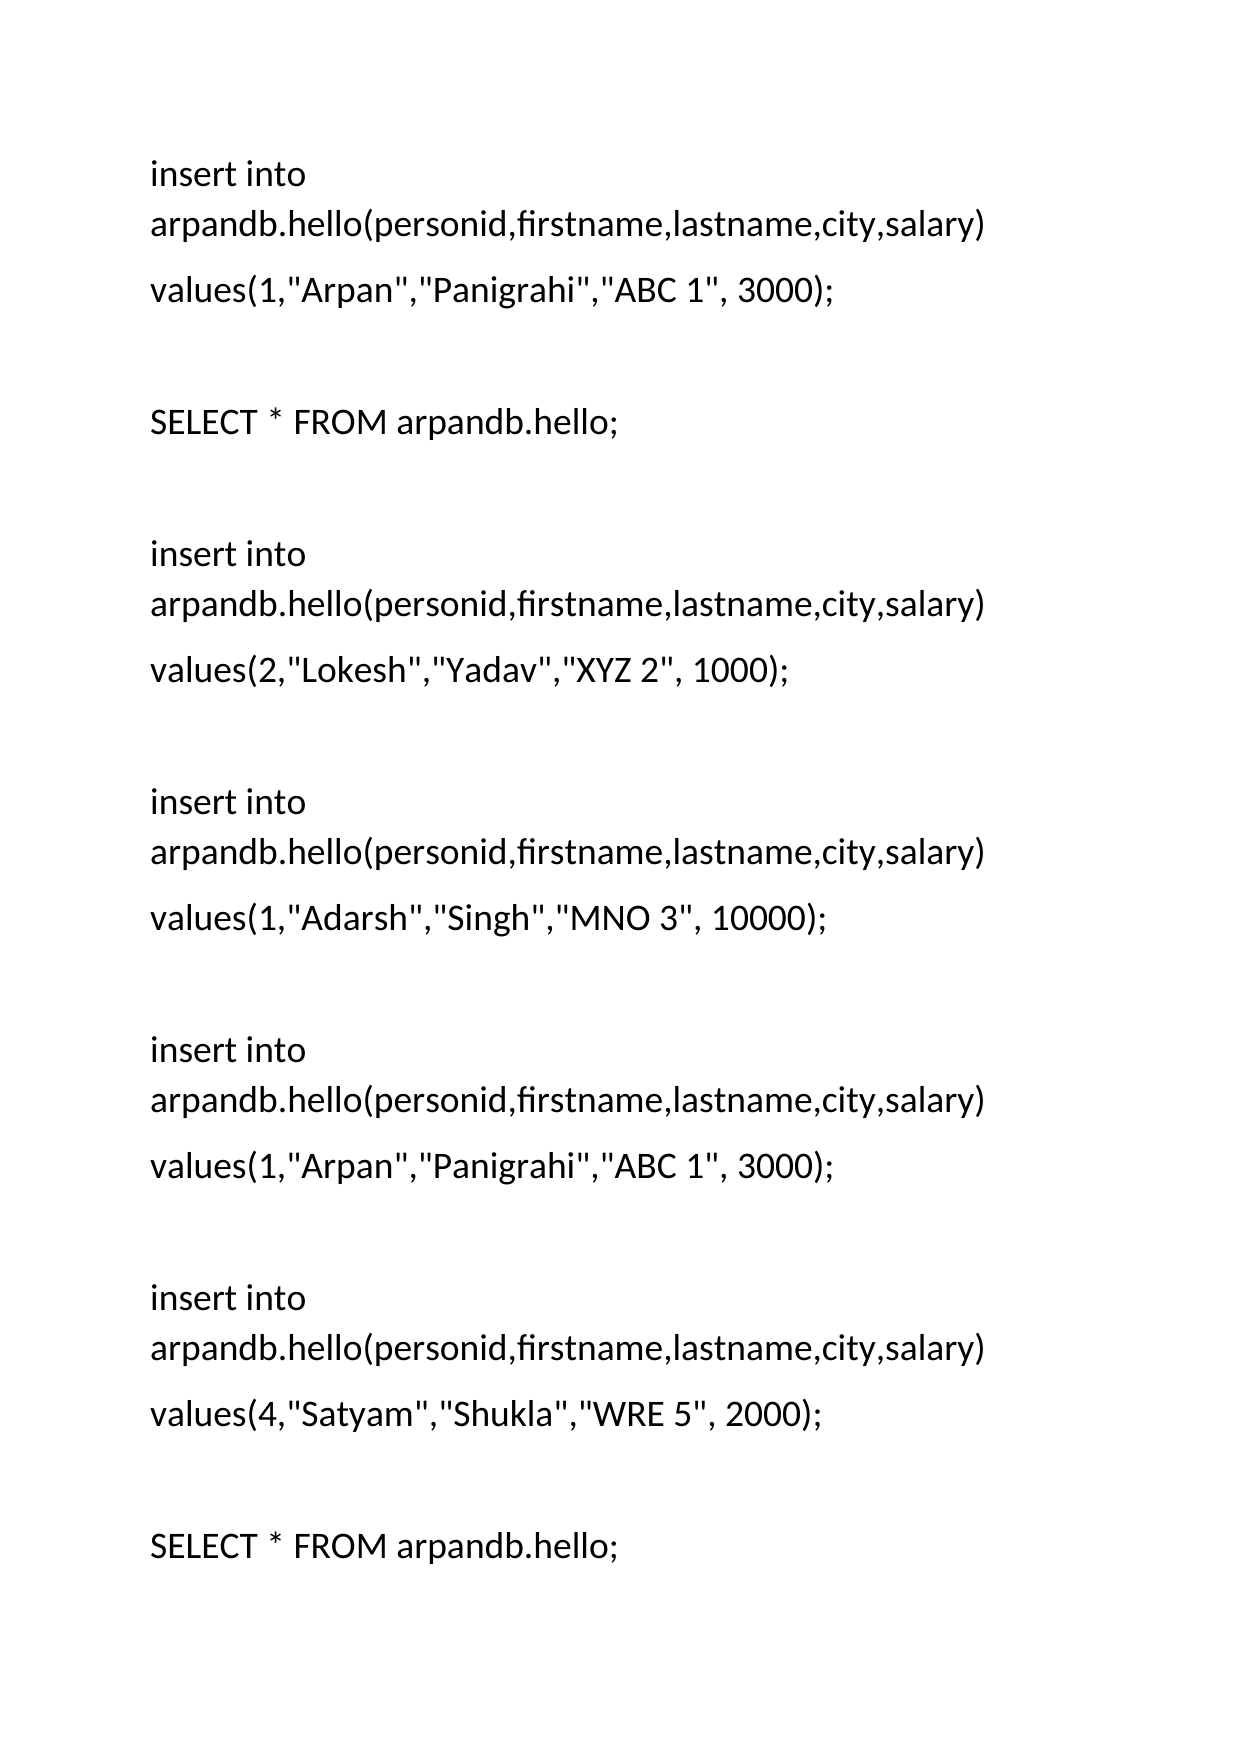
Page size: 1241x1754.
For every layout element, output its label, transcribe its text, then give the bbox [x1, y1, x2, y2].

text values(1,"Arpan","Panigrahi","ABC 1", 3000); [150, 1142, 1090, 1187]
text values(1,"Arpan","Panigrahi","ABC 1", 3000); [150, 266, 1090, 311]
text values(4,"Satyam","Shukla","WRE 5", 2000); [150, 1389, 1090, 1435]
text insert into arpandb.hello(personid,firstname,lastname,city,salary) [150, 150, 1090, 245]
text insert into arpandb.hello(personid,firstname,lastname,city,salary) [150, 530, 1090, 626]
text insert into arpandb.hello(personid,firstname,lastname,city,salary) [150, 1026, 1090, 1121]
text values(1,"Adarsh","Singh","MNO 3", 10000); [150, 894, 1090, 939]
text insert into arpandb.hello(personid,firstname,lastname,city,salary) [150, 1274, 1090, 1369]
text SELECT * FROM arpandb.hello; [150, 1522, 1090, 1568]
text insert into arpandb.hello(personid,firstname,lastname,city,salary) [150, 778, 1090, 873]
text values(2,"Lokesh","Yadav","XYZ 2", 1000); [150, 646, 1090, 692]
text SELECT * FROM arpandb.hello; [150, 398, 1090, 444]
